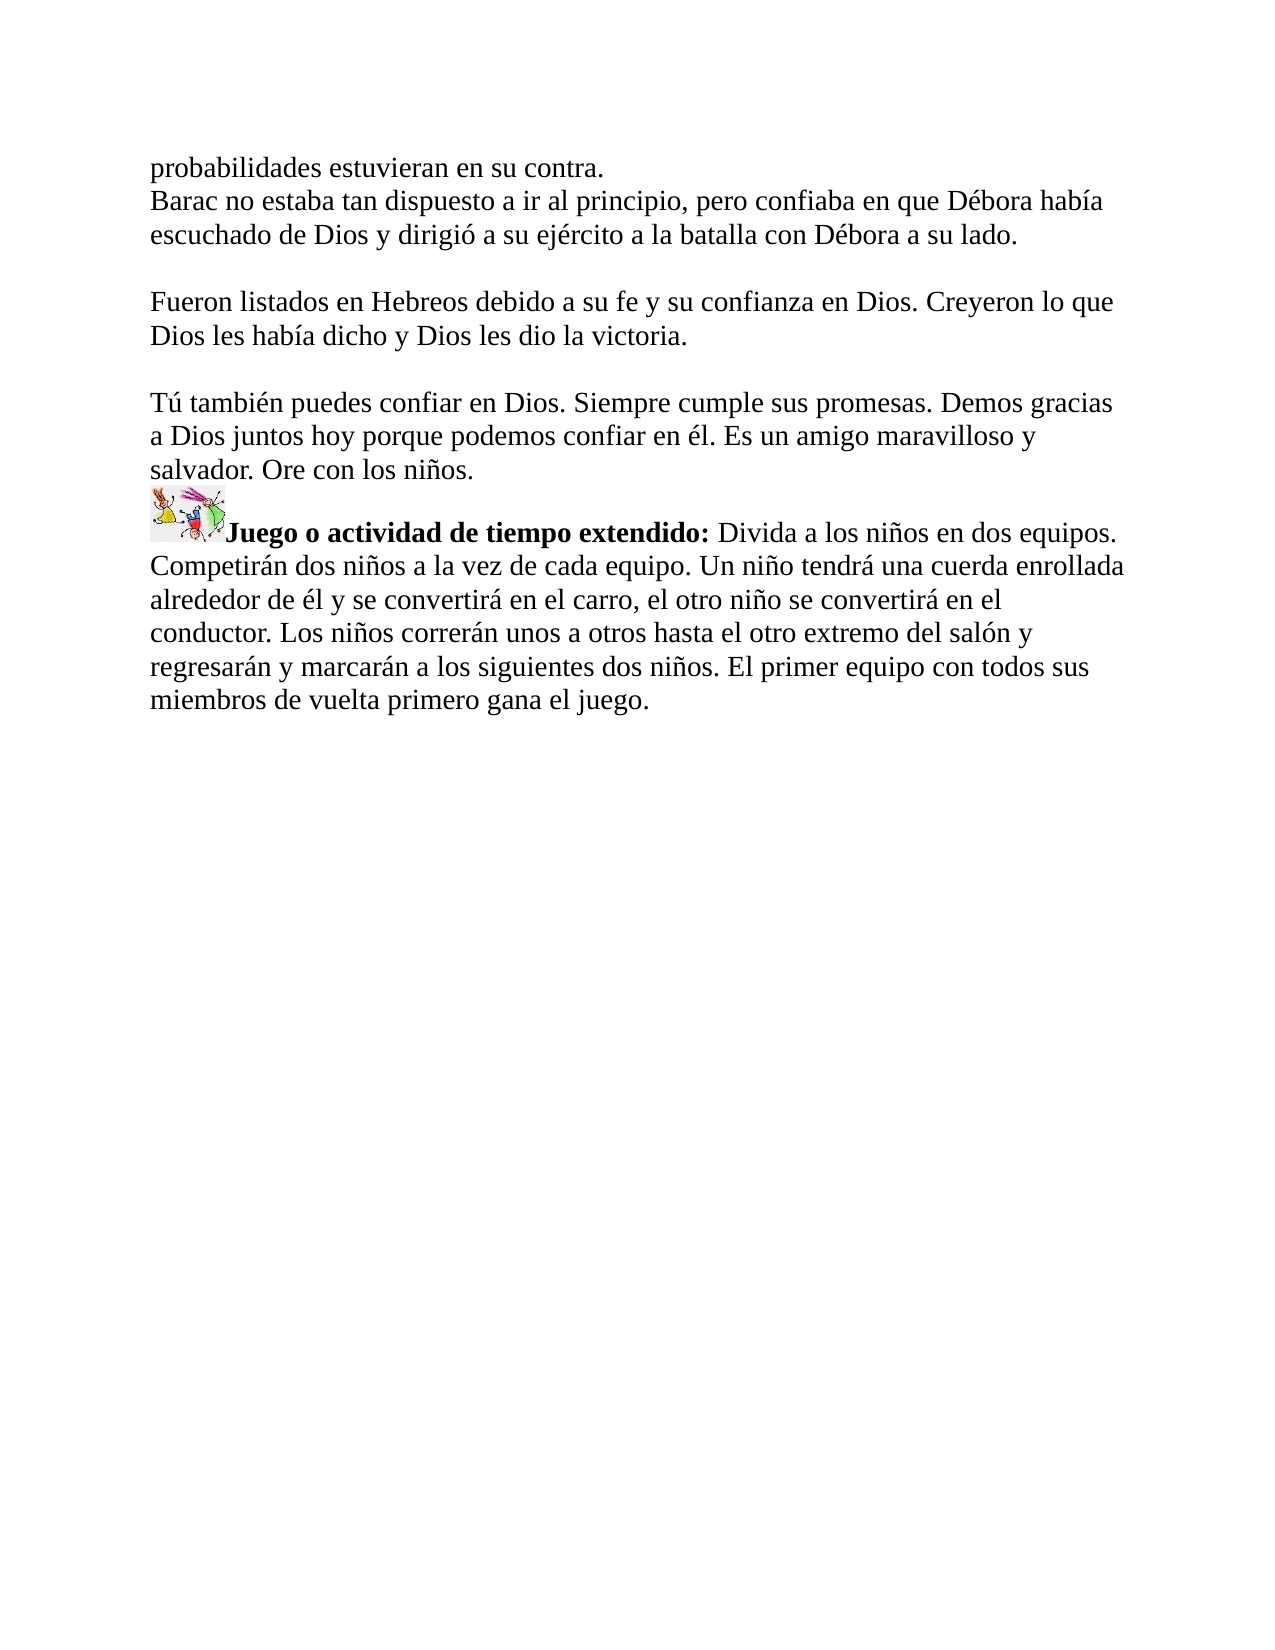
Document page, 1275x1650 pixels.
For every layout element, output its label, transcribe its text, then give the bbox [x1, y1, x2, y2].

text Barac no estaba tan dispuesto a ir al principio, pero confiaba en que Débora había escuchado de Dios y dirigió a su ejército a la batalla con Débora a su lado. [150, 183, 1125, 251]
text Fueron listados en Hebreos debido a su fe y su confianza en Dios. Creyeron lo que Dios les había dicho y Dios les dio la victoria. [150, 284, 1125, 351]
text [150, 150, 1125, 183]
picture [150, 485, 226, 542]
text Juego o actividad de tiempo extendido: Divida a los niños en dos equipos. Competirán dos niños a la vez de cada equipo. Un niño tendrá una cuerda enrollada alrededor de él y se convertirá en el carro, el otro niño se convertirá en el conductor. Los niños correrán unos a otros hasta el otro extremo del salón y regresarán y marcarán a los siguientes dos niños. El primer equipo con todos sus miembros de vuelta primero gana el juego. [150, 485, 1125, 716]
text Tú también puedes confiar en Dios. Siempre cumple sus promesas. Demos gracias a Dios juntos hoy porque podemos confiar en él. Es un amigo maravilloso y salvador. Ore con los niños. [150, 385, 1125, 485]
